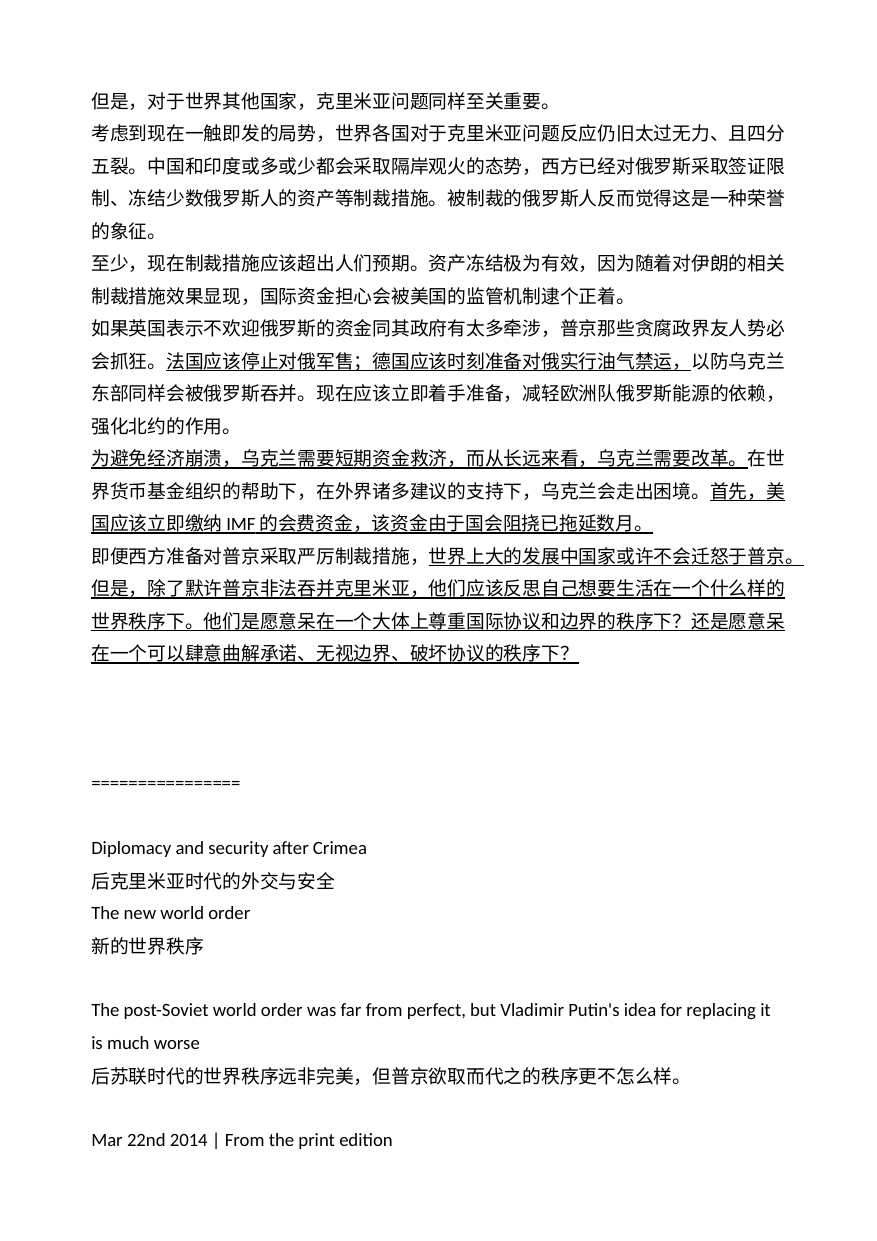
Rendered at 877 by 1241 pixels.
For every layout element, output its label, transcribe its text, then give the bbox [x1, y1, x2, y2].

text 如果英国表示不欢迎俄罗斯的资金同其政府有太多牵涉，普京那些贪腐政界友人势必会抓狂。法国应该停止对俄军售；德国应该时刻准备对俄实行油气禁运，以防乌克兰东部同样会被俄罗斯吞并。现在应该立即着手准备，减轻欧洲队俄罗斯能源的依赖，强化北约的作用。 [91, 311, 786, 441]
text 新的世界秩序 [91, 929, 786, 961]
text Mar 22nd 2014 | From the print edition [91, 1124, 786, 1156]
text The new world order [91, 896, 786, 929]
text 即便西方准备对普京采取严厉制裁措施，世界上大的发展中国家或许不会迁怒于普京。但是，除了默许普京非法吞并克里米亚，他们应该反思自己想要生活在一个什么样的世界秩序下。他们是愿意呆在一个大体上尊重国际协议和边界的秩序下？还是愿意呆在一个可以肆意曲解承诺、无视边界、破坏协议的秩序下？ [91, 539, 786, 669]
text ================ [91, 766, 786, 799]
text 后苏联时代的世界秩序远非完美，但普京欲取而代之的秩序更不怎么样。 [91, 1059, 786, 1091]
text The post-Soviet world order was far from perfect, but Vladimir Putin's idea for replacing it is much worse [91, 994, 786, 1059]
text Diplomacy and security after Crimea [91, 831, 786, 864]
text 至少，现在制裁措施应该超出人们预期。资产冻结极为有效，因为随着对伊朗的相关制裁措施效果显现，国际资金担心会被美国的监管机制逮个正着。 [91, 246, 786, 311]
text 但是，对于世界其他国家，克里米亚问题同样至关重要。 [91, 84, 786, 116]
text 考虑到现在一触即发的局势，世界各国对于克里米亚问题反应仍旧太过无力、且四分五裂。中国和印度或多或少都会采取隔岸观火的态势，西方已经对俄罗斯采取签证限制、冻结少数俄罗斯人的资产等制裁措施。被制裁的俄罗斯人反而觉得这是一种荣誉的象征。 [91, 116, 786, 246]
text 后克里米亚时代的外交与安全 [91, 864, 786, 896]
text 为避免经济崩溃，乌克兰需要短期资金救济，而从长远来看，乌克兰需要改革。在世界货币基金组织的帮助下，在外界诸多建议的支持下，乌克兰会走出困境。首先，美国应该立即缴纳IMF的会费资金，该资金由于国会阻挠已拖延数月。 [91, 441, 786, 539]
